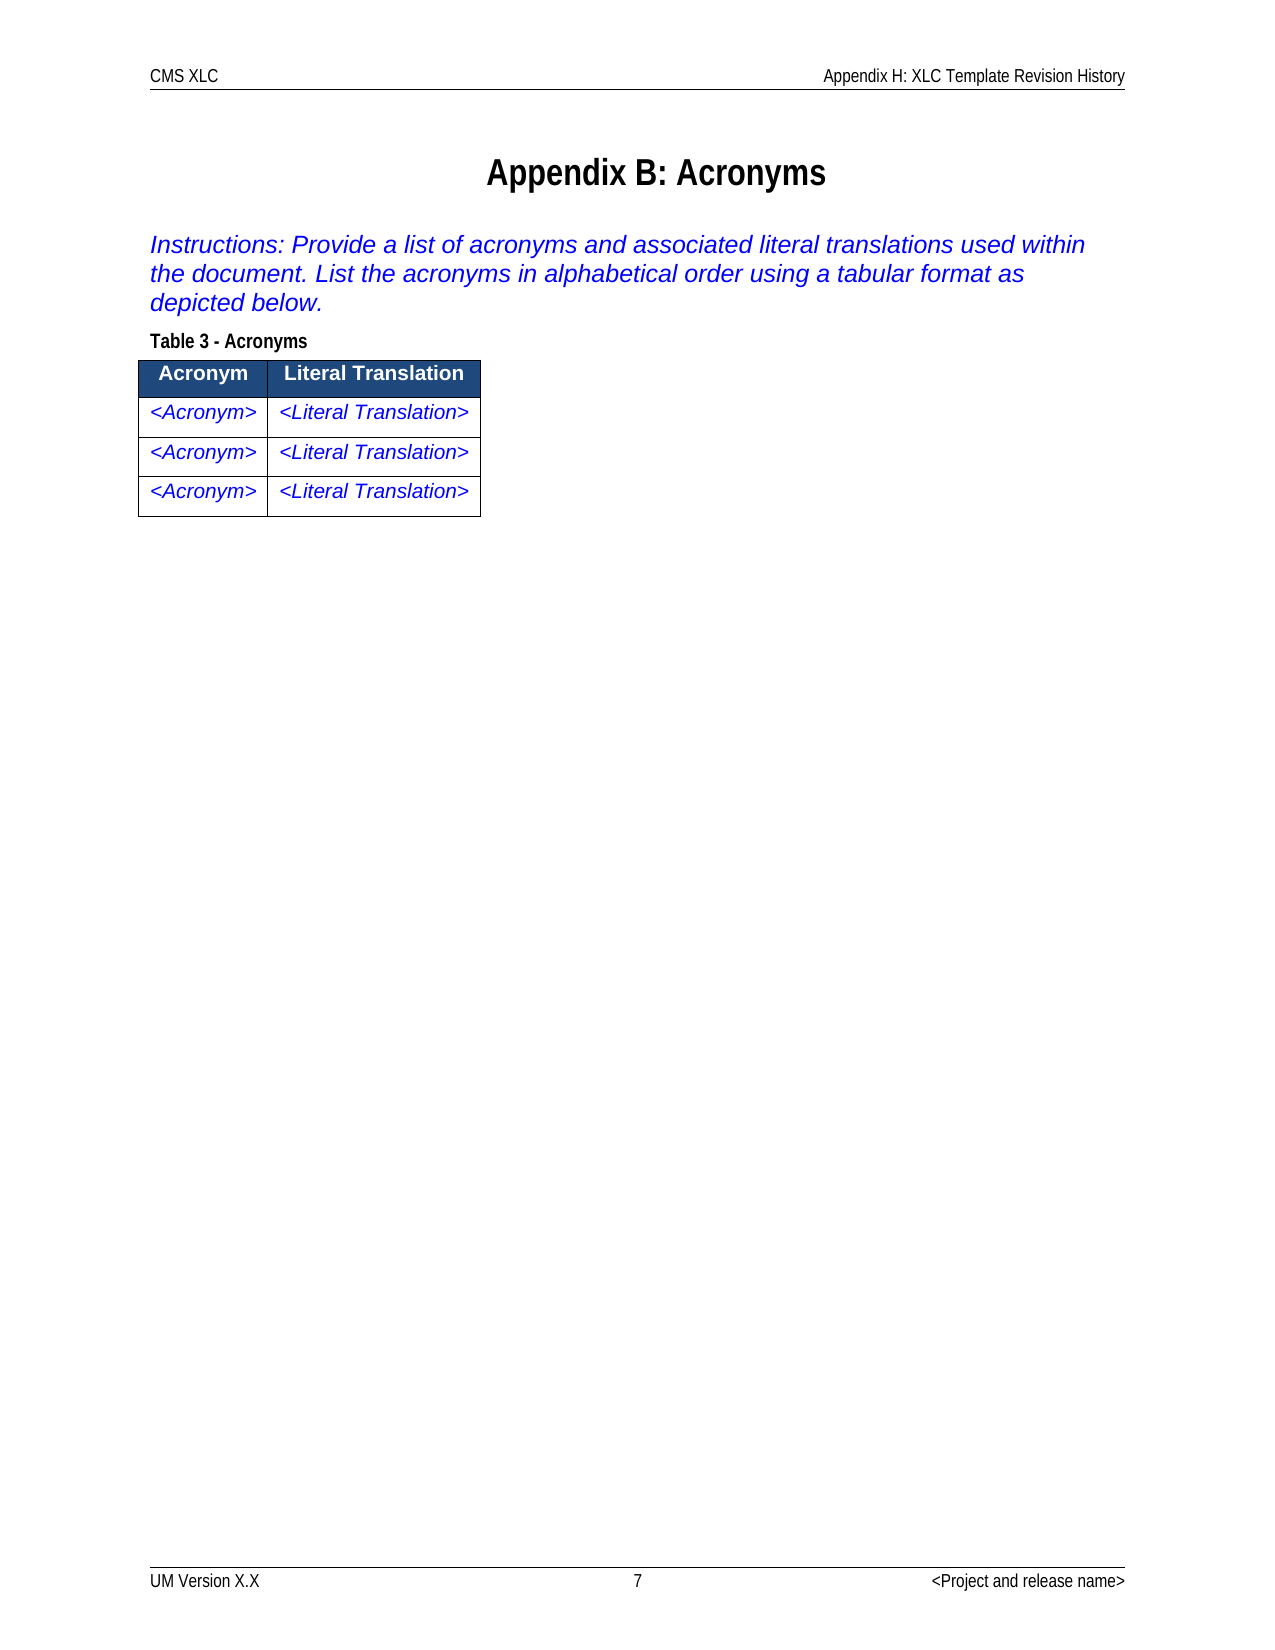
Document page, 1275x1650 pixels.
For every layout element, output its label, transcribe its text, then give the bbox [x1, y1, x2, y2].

table_cell <Literal Translation> [268, 398, 480, 437]
table_cell <Literal Translation> [268, 477, 480, 516]
table_cell <Acronym> [139, 477, 267, 516]
table_header Literal Translation [268, 361, 480, 397]
table_cell <Acronym> [139, 438, 267, 476]
text Instructions: Provide a list of acronyms and associated literal translations used within the document. List the acronyms in alphabetical order using a tabular format as depicted below. [150, 231, 1125, 317]
table_header Acronym [139, 361, 267, 397]
table_cell <Literal Translation> [268, 438, 480, 476]
table_cell <Acronym> [139, 398, 267, 437]
subtitle Appendix B: Acronyms [187, 150, 1125, 193]
